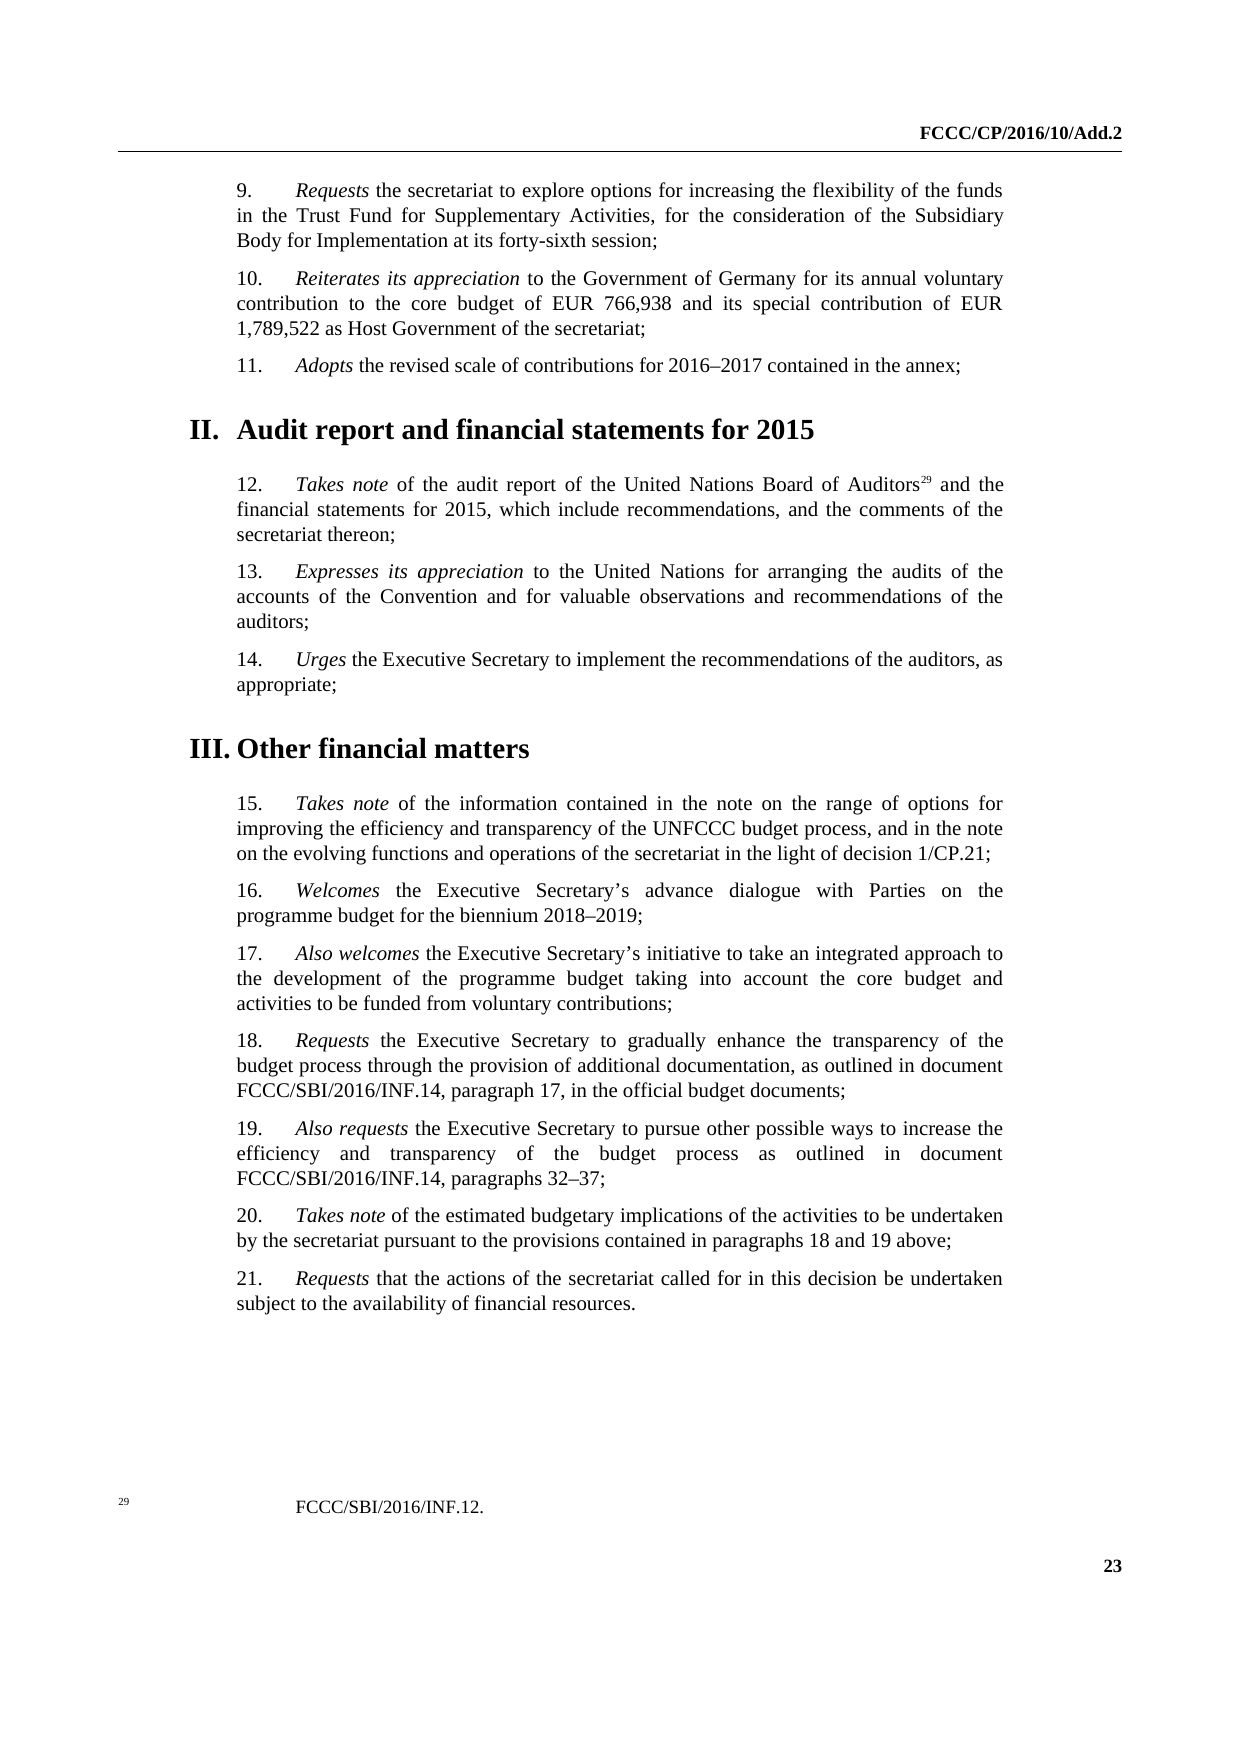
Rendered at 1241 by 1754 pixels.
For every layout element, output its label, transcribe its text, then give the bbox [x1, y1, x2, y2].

list 12. Takes note of the audit report of the United Nations Board of Auditors and the financial statements for 2015, which include recommendations, and the comments of the secretariat thereon; [236, 471, 1004, 546]
list 19. Also requests the Executive Secretary to pursue other possible ways to increase the efficiency and transparency of the budget process as outlined in document FCCC/SBI/2016/INF.14, paragraphs 32–37; [236, 1115, 1004, 1190]
list 21. Requests that the actions of the secretariat called for in this decision be undertaken subject to the availability of financial resources. [236, 1265, 1004, 1315]
list II. Audit report and financial statements for 2015 [189, 415, 1004, 446]
list 10. Reiterates its appreciation to the Government of Germany for its annual voluntary contribution to the core budget of EUR 766,938 and its special contribution of EUR 1,789,522 as Host Government of the secretariat; [236, 265, 1004, 340]
list 13. Expresses its appreciation to the United Nations for arranging the audits of the accounts of the Convention and for valuable observations and recommendations of the auditors; [236, 558, 1004, 633]
list 20. Takes note of the estimated budgetary implications of the activities to be undertaken by the secretariat pursuant to the provisions contained in paragraphs 18 and 19 above; [236, 1202, 1004, 1252]
list 16. Welcomes the Executive Secretary’s advance dialogue with Parties on the programme budget for the biennium 2018–2019; [236, 877, 1004, 927]
list III. Other financial matters [189, 733, 1004, 765]
list 9. Requests the secretariat to explore options for increasing the flexibility of the funds in the Trust Fund for Supplementary Activities, for the consideration of the Subsidiary Body for Implementation at its forty-sixth session; [236, 177, 1004, 252]
list 14. Urges the Executive Secretary to implement the recommendations of the auditors, as appropriate; [236, 646, 1004, 696]
list 15. Takes note of the information contained in the note on the range of options for improving the efficiency and transparency of the UNFCCC budget process, and in the note on the evolving functions and operations of the secretariat in the light of decision 1/CP.21; [236, 790, 1004, 865]
list 18. Requests the Executive Secretary to gradually enhance the transparency of the budget process through the provision of additional documentation, as outlined in document FCCC/SBI/2016/INF.14, paragraph 17, in the official budget documents; [236, 1027, 1004, 1102]
list 11. Adopts the revised scale of contributions for 2016–2017 contained in the annex; [236, 352, 1004, 377]
list 17. Also welcomes the Executive Secretary’s initiative to take an integrated approach to the development of the programme budget taking into account the core budget and activities to be funded from voluntary contributions; [236, 940, 1004, 1015]
